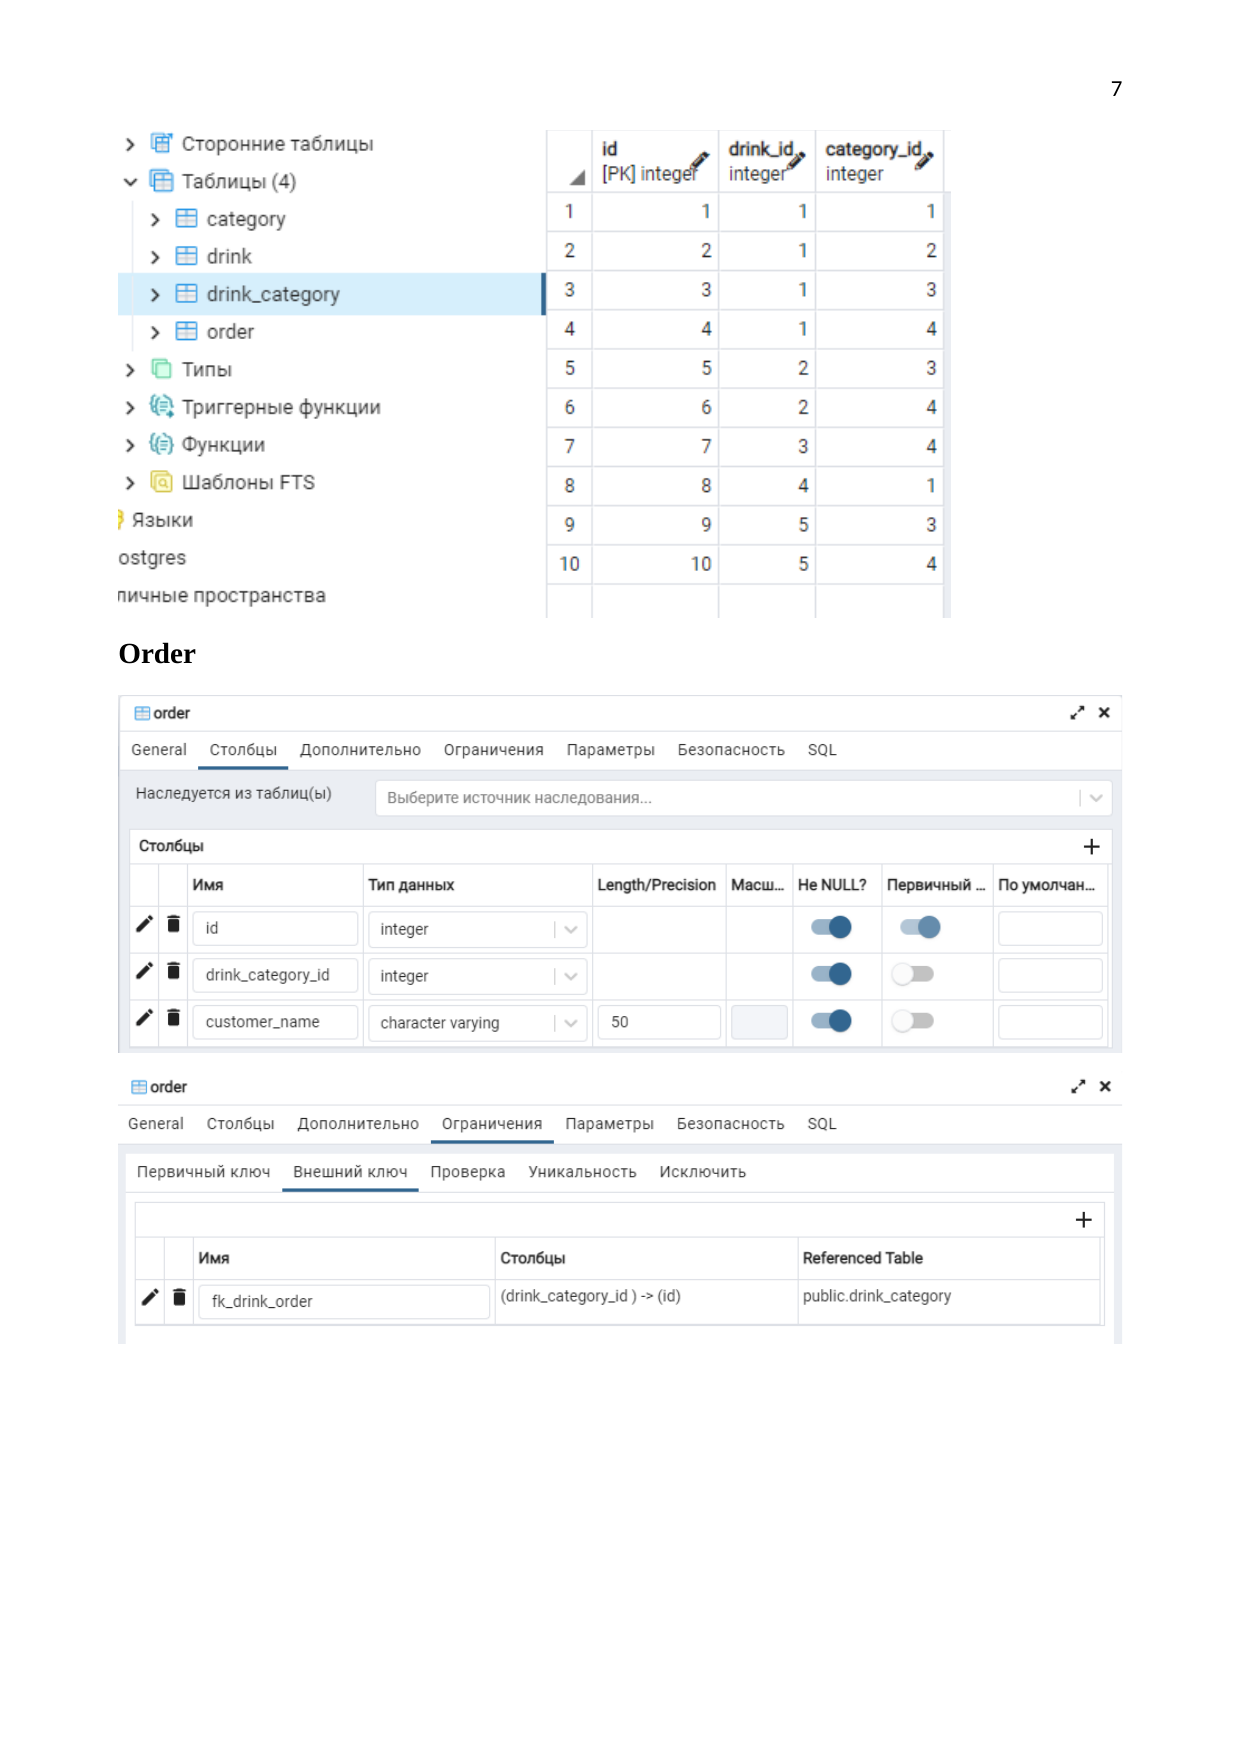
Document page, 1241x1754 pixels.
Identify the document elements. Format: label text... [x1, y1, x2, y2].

text Order [118, 636, 1122, 670]
picture [118, 1071, 1123, 1344]
picture [118, 695, 1123, 1053]
picture [118, 130, 951, 618]
